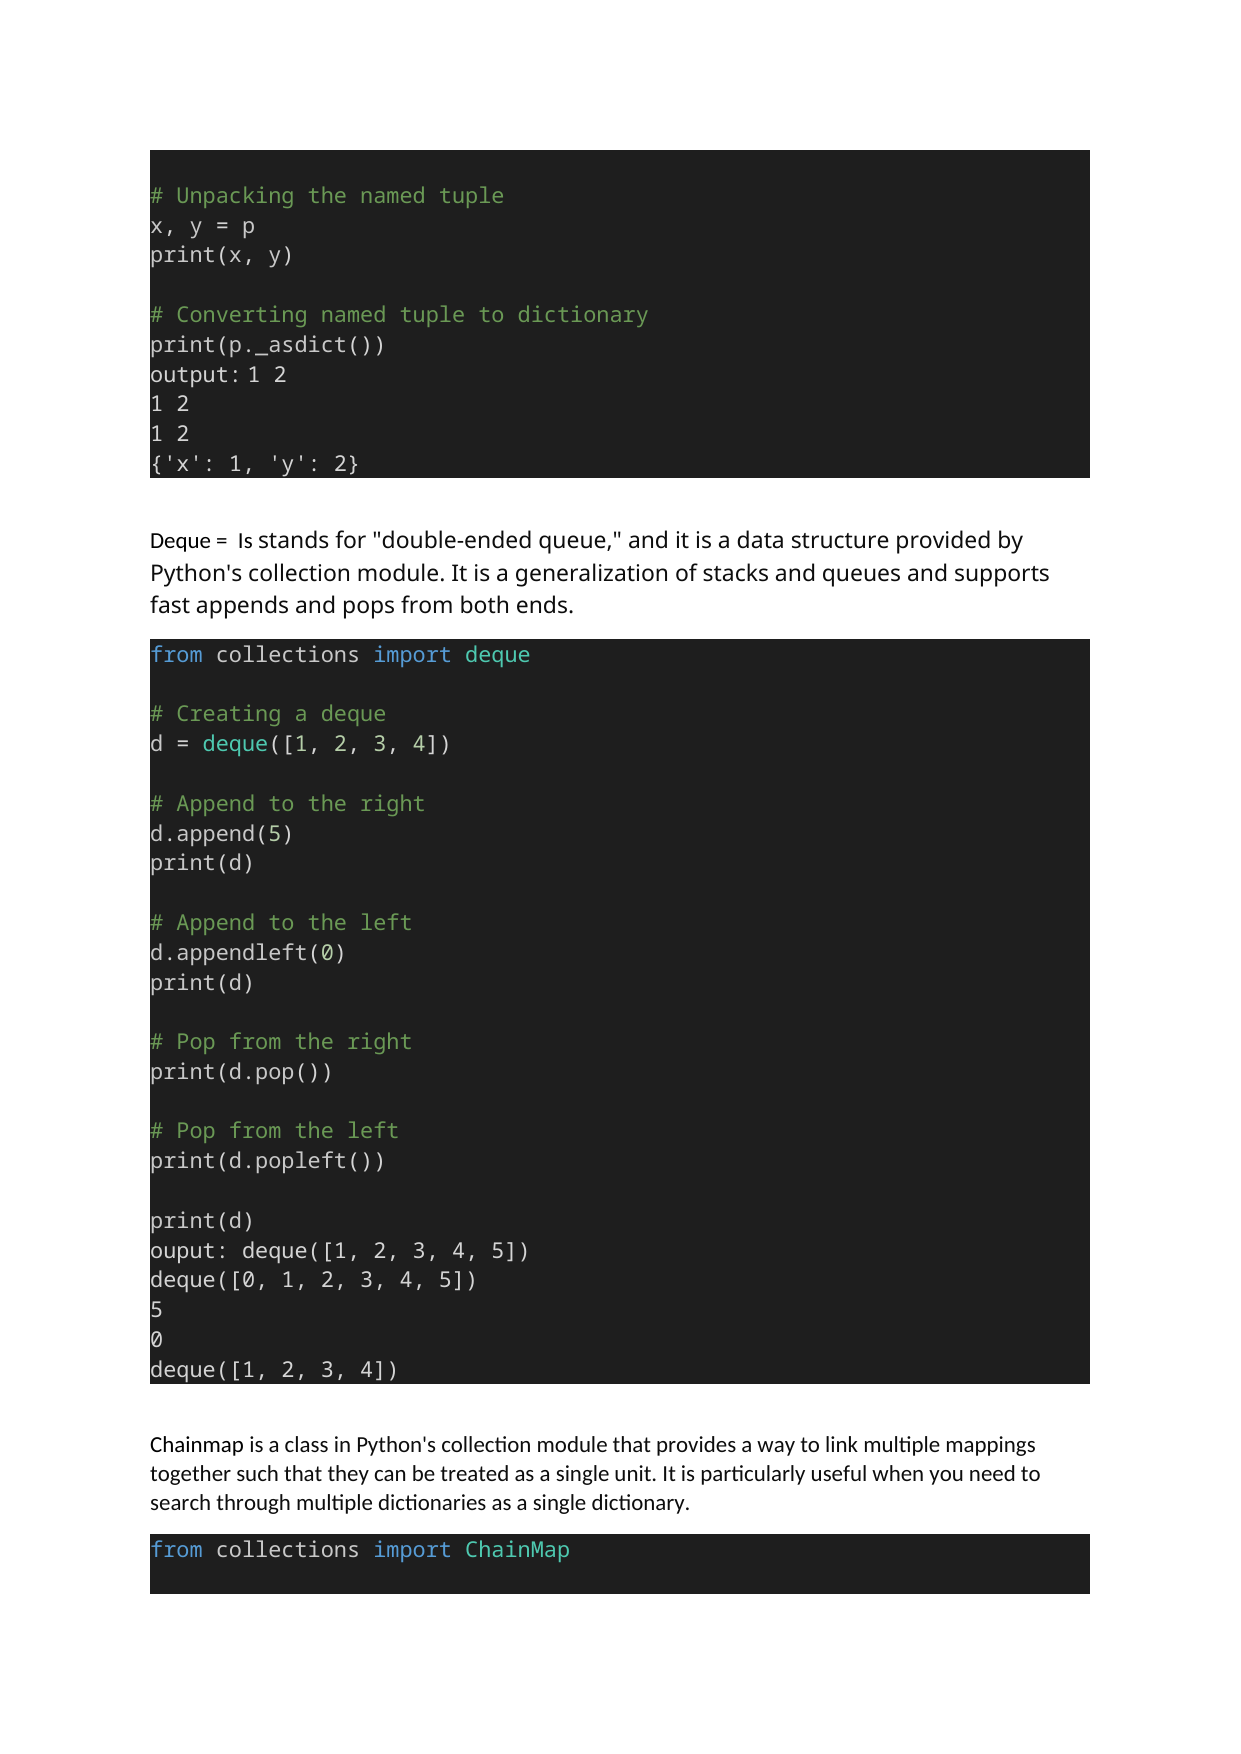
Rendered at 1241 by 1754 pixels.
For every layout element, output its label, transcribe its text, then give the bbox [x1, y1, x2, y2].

text print(x, y) [150, 239, 1090, 269]
text x, y = p [150, 209, 1090, 239]
text print(d.popleft()) [150, 1145, 1090, 1175]
text 0 [150, 1324, 1090, 1354]
text # Append to the right [150, 788, 1090, 818]
text d.appendleft(0) [150, 937, 1090, 967]
text print(d) [150, 967, 1090, 996]
text 5 [150, 1294, 1090, 1324]
text Deque = Is stands for "double-ended queue," and it is a data structure provided by Python's collection module. It is a generalization of stacks and queues and supports fast appends and pops from both ends. [150, 524, 1090, 621]
text print(p._asdict()) [150, 329, 1090, 358]
text print(d.pop()) [150, 1056, 1090, 1086]
text 1 2 [150, 388, 1090, 418]
text 1 2 [150, 418, 1090, 448]
text # Converting named tuple to dictionary [150, 299, 1090, 329]
text from collections import ChainMap [150, 1534, 1090, 1564]
text d = deque([1, 2, 3, 4]) [150, 728, 1090, 758]
text deque([0, 1, 2, 3, 4, 5]) [150, 1264, 1090, 1294]
text # Unpacking the named tuple [150, 180, 1090, 209]
text Chainmap is a class in Python's collection module that provides a way to link multiple mappings together such that they can be treated as a single unit. It is particularly useful when you need to search through multiple dictionaries as a single dictionary. [150, 1430, 1090, 1516]
text # Append to the left [150, 907, 1090, 937]
text # Pop from the right [150, 1026, 1090, 1056]
text # Pop from the left [150, 1116, 1090, 1145]
text print(d) [150, 1205, 1090, 1235]
text from collections import deque [150, 639, 1090, 669]
text print(d) [150, 847, 1090, 877]
text d.append(5) [150, 818, 1090, 847]
text {'x': 1, 'y': 2} [150, 448, 1090, 478]
text output: 1 2 [150, 358, 1090, 388]
text # Creating a deque [150, 698, 1090, 728]
text deque([1, 2, 3, 4]) [150, 1354, 1090, 1384]
text ouput: deque([1, 2, 3, 4, 5]) [150, 1235, 1090, 1264]
